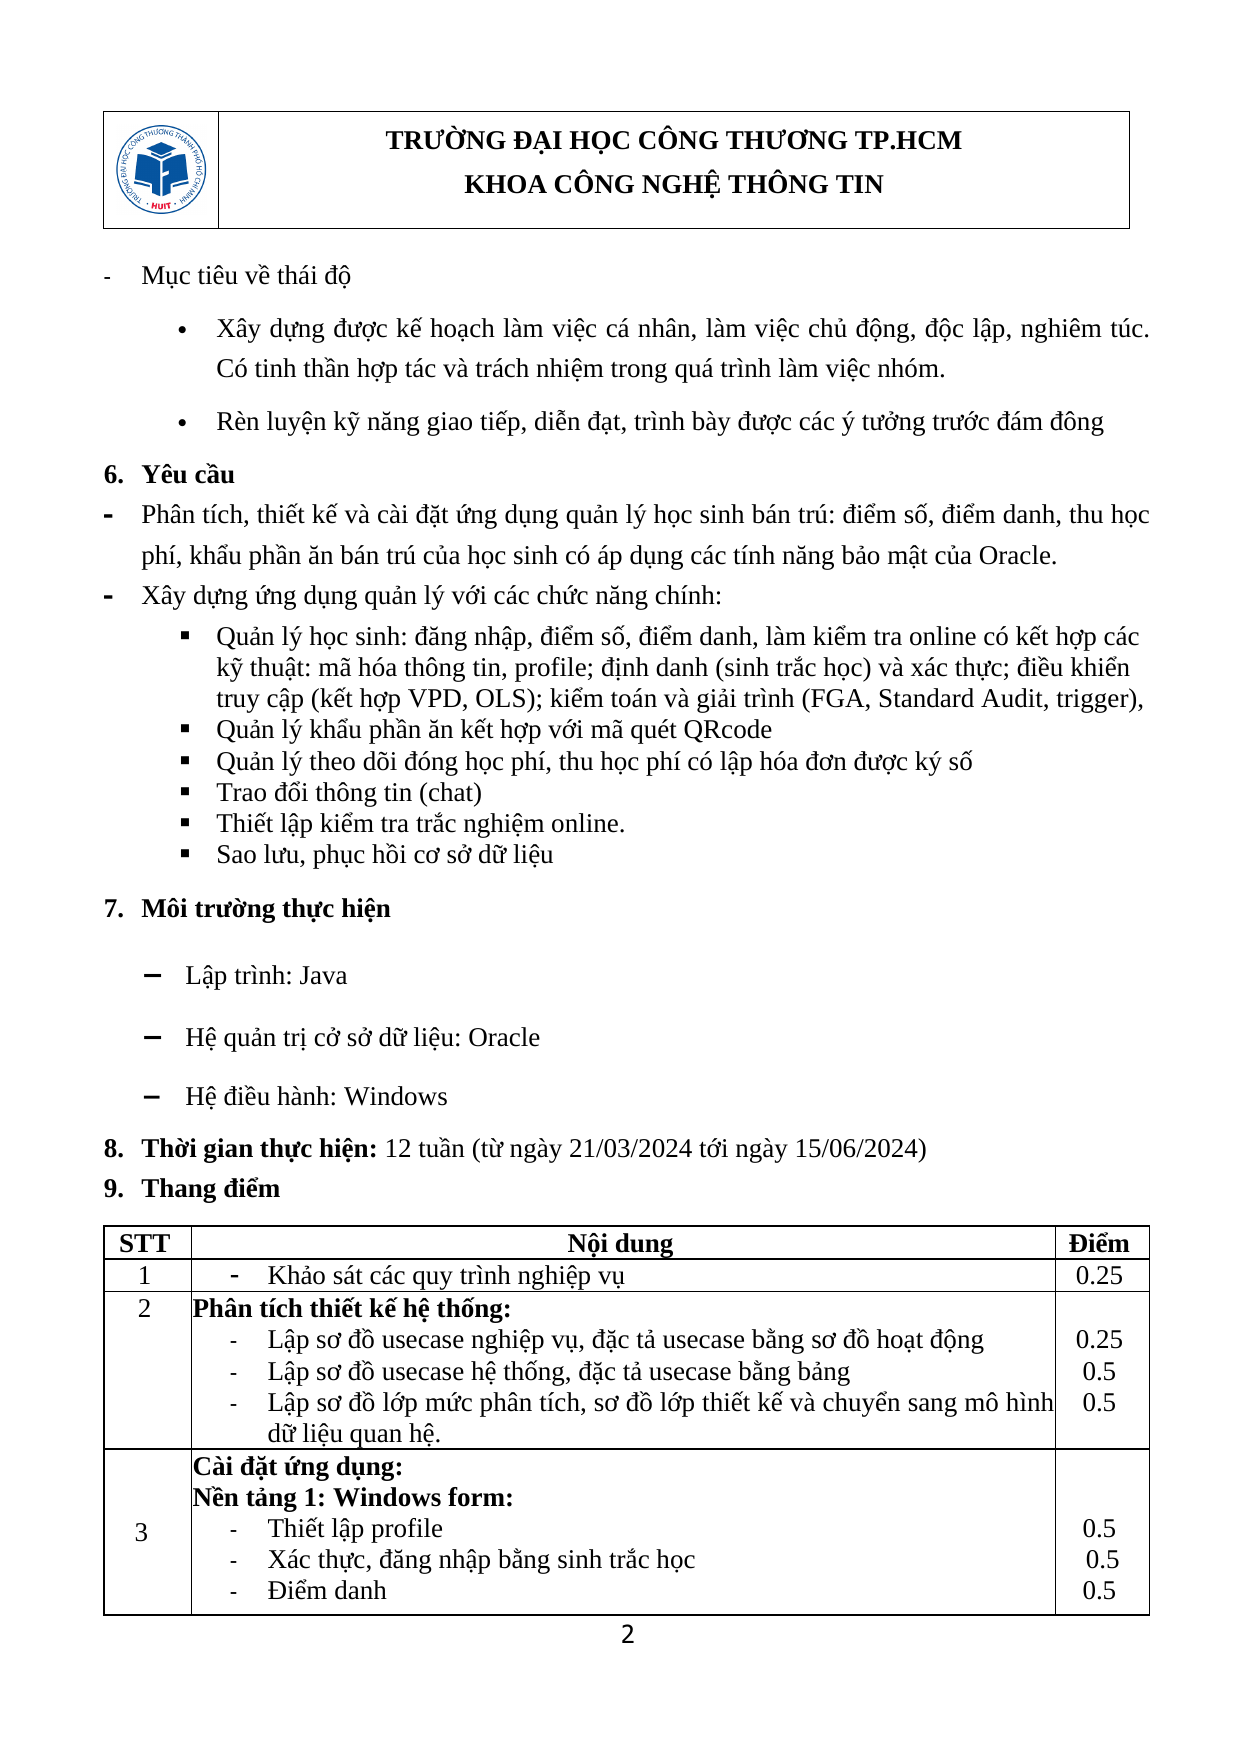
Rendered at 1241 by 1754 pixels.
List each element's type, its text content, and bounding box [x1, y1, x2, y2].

table_cell 0.25 [1056, 1260, 1149, 1291]
table_cell 1 [105, 1260, 191, 1291]
list Phân tích, thiết kế và cài đặt ứng dụng quản lý học sinh bán trú: điểm số, điểm danh, thu học phí, khẩu phần ăn bán trú của học sinh có áp dụng các tính năng bảo mật của Oracle. [103, 498, 1152, 570]
list Hệ quản trị cở sở dữ liệu: Oracle [141, 1006, 1152, 1062]
table_header STT [105, 1227, 191, 1258]
list Sao lưu, phục hồi cơ sở dữ liệu [178, 838, 1152, 870]
table_cell 3 [105, 1450, 191, 1614]
list Thiết lập kiểm tra trắc nghiệm online. [178, 807, 1152, 838]
list Quản lý khẩu phần ăn kết hợp với mã quét QRcode [178, 713, 1152, 745]
table_cell 0.5 0.5 0.5 0.5 0.5 0.5 0.5 0.5 0.5 0.5 0.5 [1056, 1450, 1149, 1614]
list Lập trình: Java [141, 944, 1152, 1000]
list Hệ điều hành: Windows [141, 1068, 1152, 1119]
list Quản lý học sinh: đăng nhập, điểm số, điểm danh, làm kiểm tra online có kết hợp các kỹ thuật: mã hóa thông tin, profile; định danh (sinh trắc học) và xác thực; điều khiển truy cập (kết hợp VPD, OLS); kiểm toán và giải trình (FGA, Standard Audit, trigger), [178, 620, 1152, 713]
list Thời gian thực hiện: 12 tuần (từ ngày 21/03/2024 tới ngày 15/06/2024) [103, 1132, 1152, 1163]
table_cell Phân tích thiết kế hệ thống: Lập sơ đồ usecase nghiệp vụ, đặc tả usecase bằng sơ đồ hoạt động Lập sơ đồ usecase hệ thống, đặc tả usecase bằng bảng Lập sơ đồ lớp mức phân tích, sơ đồ lớp thiết kế và chuyển sang mô hình dữ liệu quan hệ. [192, 1292, 1055, 1448]
list Xây dựng được kế hoạch làm việc cá nhân, làm việc chủ động, độc lập, nghiêm túc. Có tinh thần hợp tác và trách nhiệm trong quá trình làm việc nhóm. [178, 312, 1152, 383]
list Quản lý theo dõi đóng học phí, thu học phí có lập hóa đơn được ký số [178, 745, 1152, 776]
table_cell Khảo sát các quy trình nghiệp vụ [192, 1260, 1055, 1291]
list Xây dựng ứng dụng quản lý với các chức năng chính: [103, 579, 1152, 611]
list Mục tiêu về thái độ [103, 259, 1152, 290]
list Môi trường thực hiện [103, 892, 1152, 923]
list Trao đổi thông tin (chat) [178, 776, 1152, 807]
table_header Nội dung [192, 1227, 1055, 1258]
table_header Điểm [1056, 1227, 1149, 1258]
table_cell 0.25 0.5 0.5 [1056, 1292, 1149, 1448]
table_cell 2 [105, 1292, 191, 1448]
picture [116, 124, 207, 215]
list Rèn luyện kỹ năng giao tiếp, diễn đạt, trình bày được các ý tưởng trước đám đông [178, 405, 1152, 436]
list Thang điểm [103, 1172, 1152, 1203]
list Yêu cầu [103, 458, 1152, 489]
